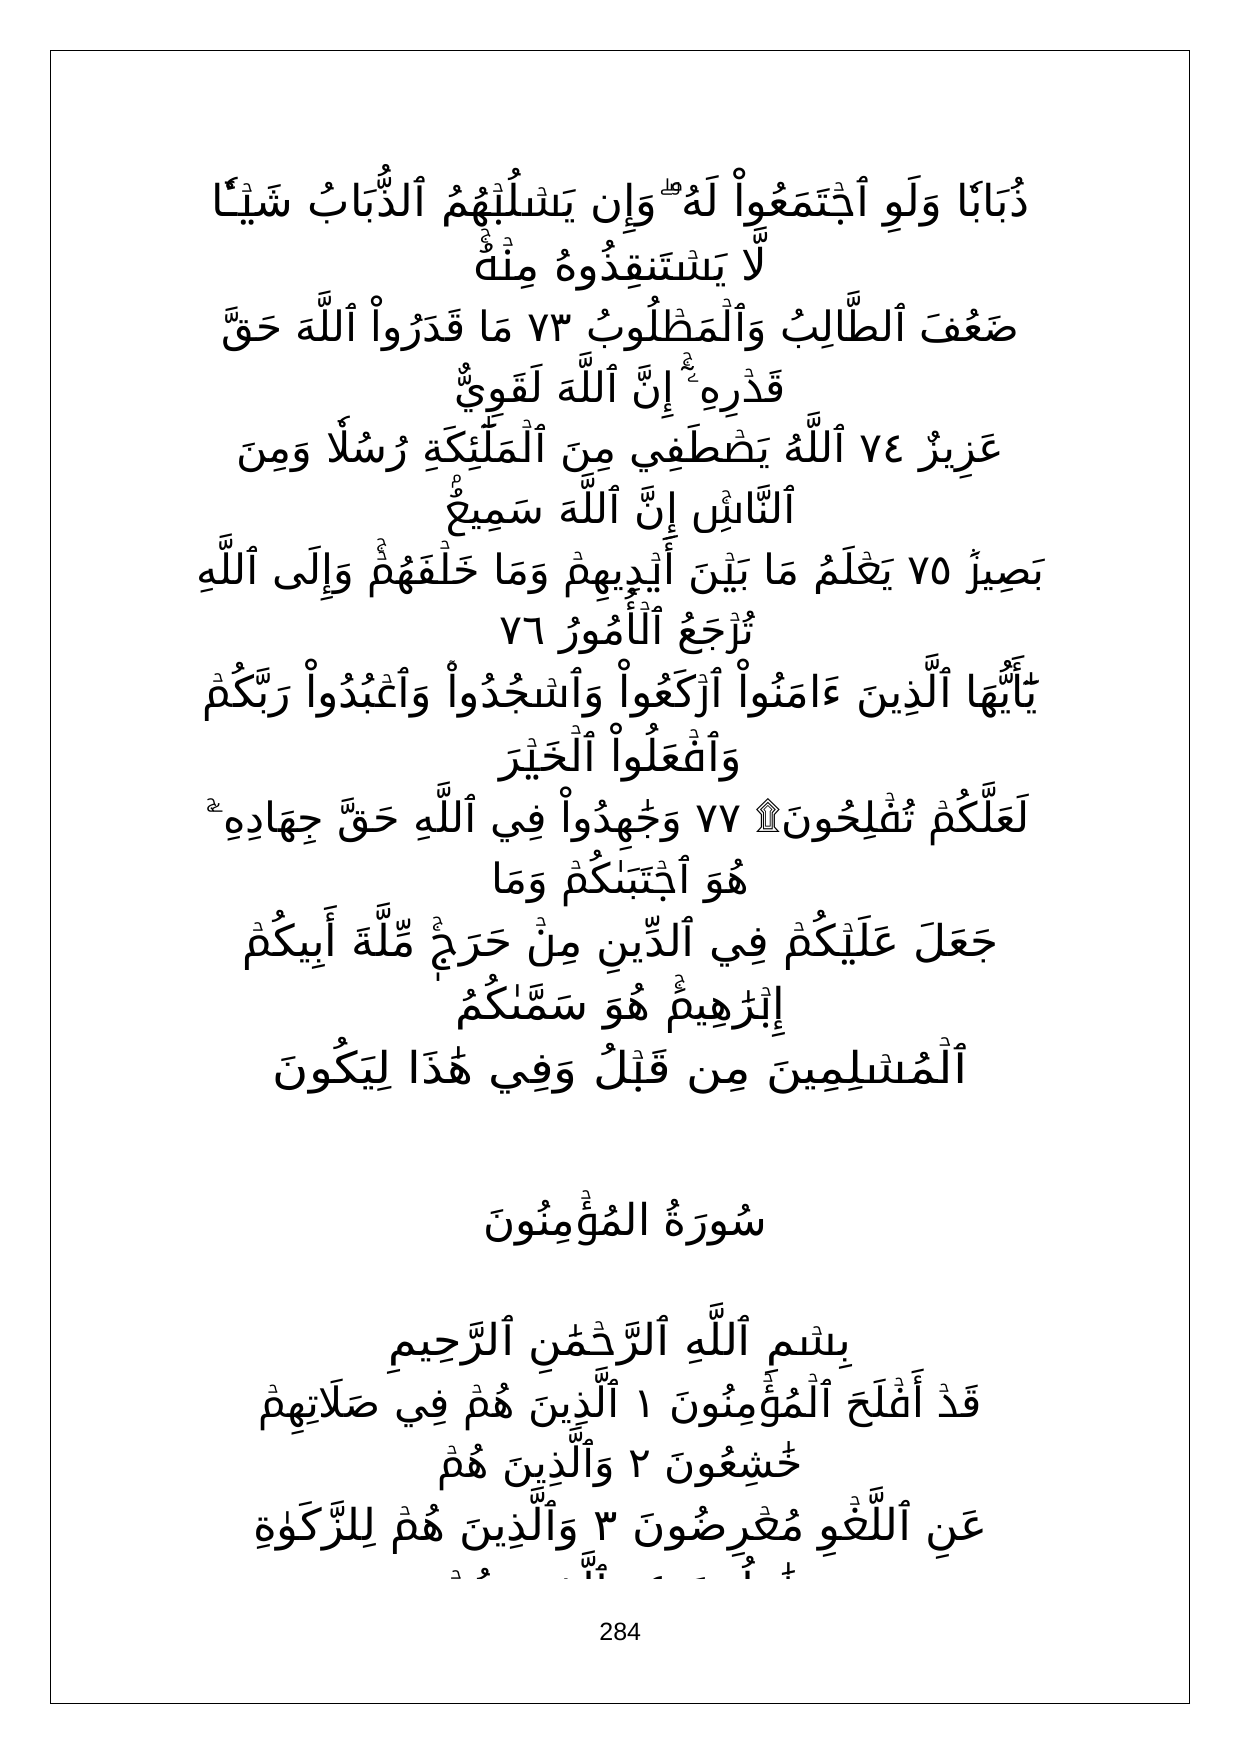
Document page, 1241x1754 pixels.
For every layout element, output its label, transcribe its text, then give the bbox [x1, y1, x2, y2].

text سُورَةُ المُؤۡمِنُونَ [177, 1195, 1063, 1246]
